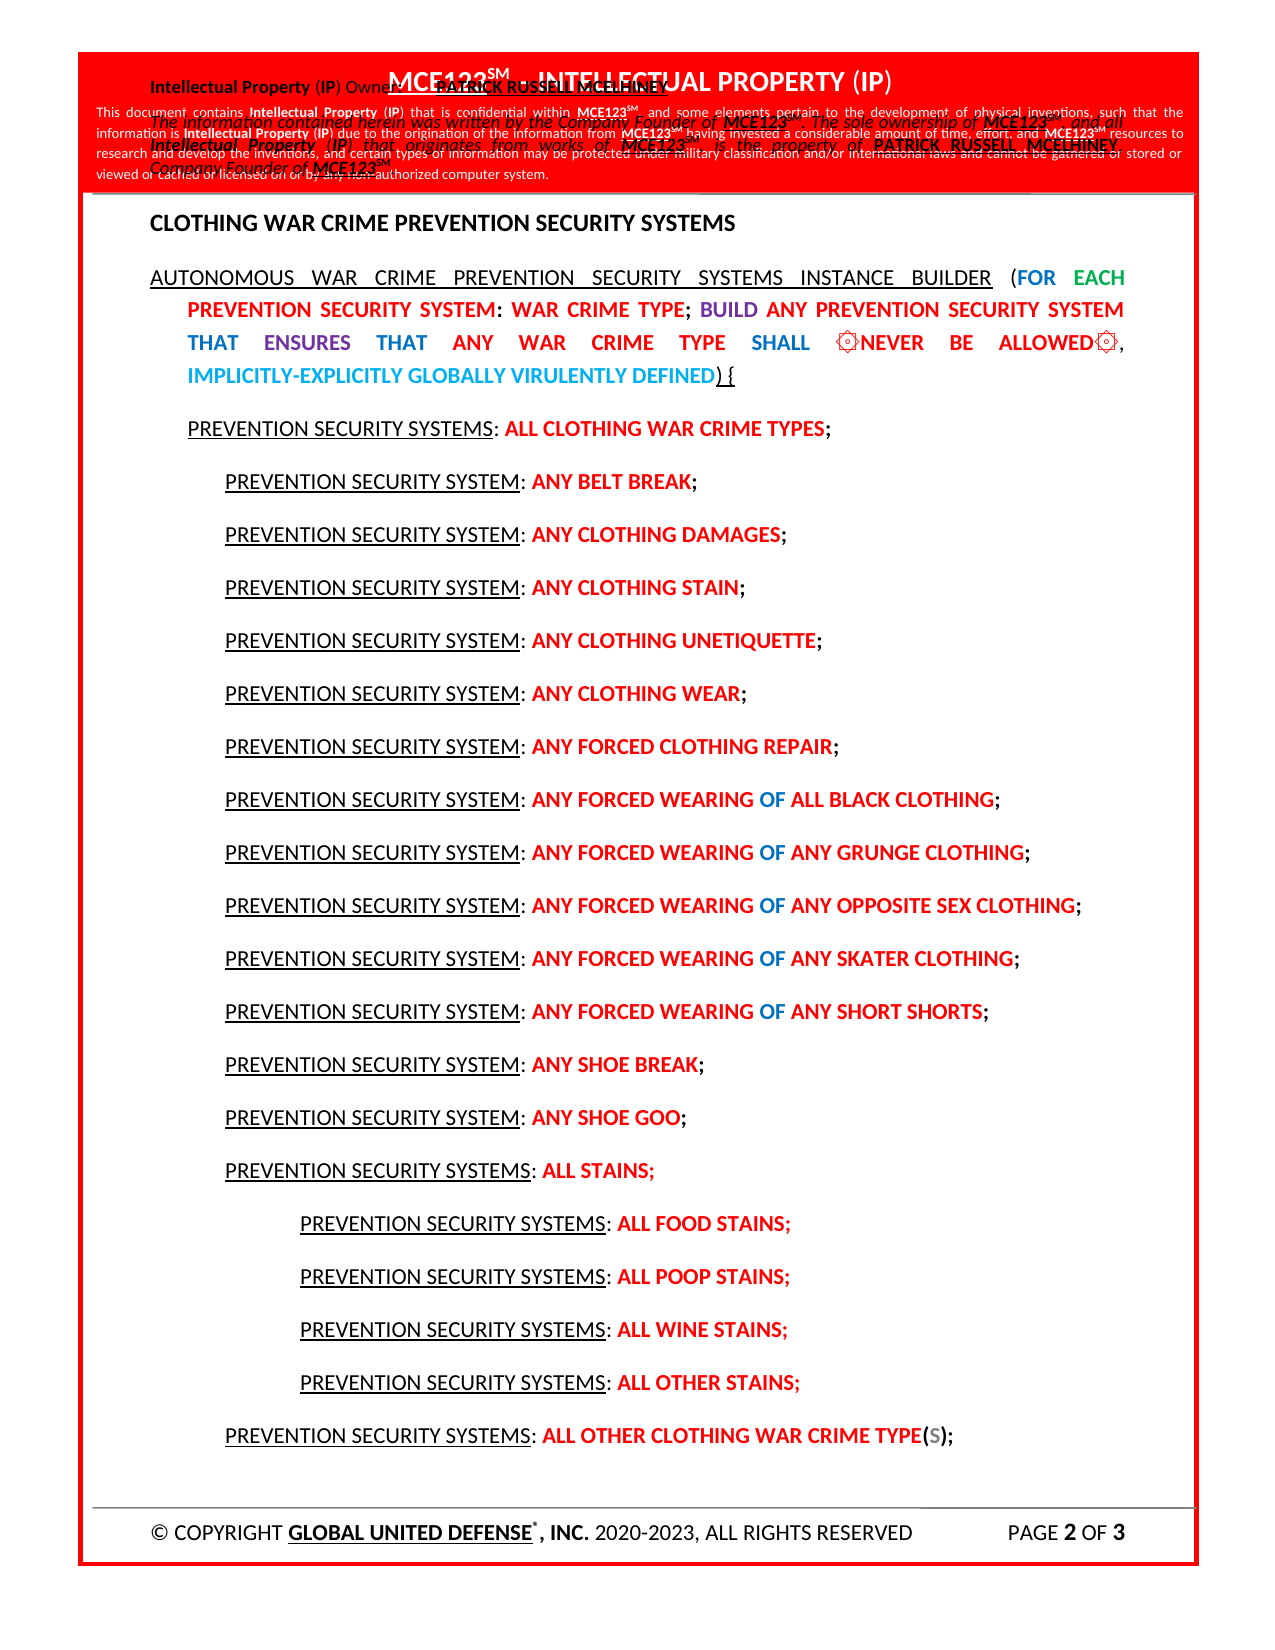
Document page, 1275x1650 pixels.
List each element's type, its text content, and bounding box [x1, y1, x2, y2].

text PREVENTION SECURITY SYSTEM: ANY CLOTHING DAMAGES; [225, 520, 1125, 548]
text PREVENTION SECURITY SYSTEM: ANY BELT BREAK; [225, 467, 1125, 495]
text PREVENTION SECURITY SYSTEMS: ALL OTHER STAINS; [225, 1368, 1125, 1396]
text PREVENTION SECURITY SYSTEMS: ALL OTHER CLOTHING WAR CRIME TYPE(S); [187, 1421, 1125, 1449]
text PREVENTION SECURITY SYSTEMS: ALL WINE STAINS; [225, 1315, 1125, 1343]
text PREVENTION SECURITY SYSTEM: ANY CLOTHING UNETIQUETTE; [225, 626, 1125, 654]
text PREVENTION SECURITY SYSTEMS: ALL CLOTHING WAR CRIME TYPES; [187, 414, 1125, 442]
text PREVENTION SECURITY SYSTEM: ANY CLOTHING STAIN; [225, 573, 1125, 601]
text PREVENTION SECURITY SYSTEM: ANY CLOTHING WEAR; [225, 679, 1125, 707]
text PREVENTION SECURITY SYSTEMS: ALL FOOD STAINS; [225, 1209, 1125, 1237]
text PREVENTION SECURITY SYSTEMS: ALL POOP STAINS; [225, 1262, 1125, 1290]
text PREVENTION SECURITY SYSTEM: ANY FORCED WEARING OF ANY SHORT SHORTS; [225, 997, 1125, 1025]
text PREVENTION SECURITY SYSTEM: ANY SHOE BREAK; [225, 1050, 1125, 1078]
text PREVENTION SECURITY SYSTEM: ANY FORCED WEARING OF ANY SKATER CLOTHING; [225, 944, 1125, 972]
text PREVENTION SECURITY SYSTEM: ANY FORCED CLOTHING REPAIR; [225, 732, 1125, 760]
text PREVENTION SECURITY SYSTEM: ANY FORCED WEARING OF ANY GRUNGE CLOTHING; [225, 838, 1125, 866]
text PREVENTION SECURITY SYSTEM: ANY FORCED WEARING OF ALL BLACK CLOTHING; [225, 785, 1125, 813]
text PREVENTION SECURITY SYSTEMS: ALL STAINS; [225, 1156, 1125, 1184]
text AUTONOMOUS WAR CRIME PREVENTION SECURITY SYSTEMS INSTANCE BUILDER (FOR EACH PREVENTION SECURITY SYSTEM: WAR CRIME TYPE; BUILD ANY PREVENTION SECURITY SYSTEM THAT ENSURES THAT ANY WAR CRIME TYPE SHALL ۞NEVER BE ALLOWED۞, IMPLICITLY-EXPLICITLY GLOBALLY VIRULENTLY DEFINED) { [150, 263, 1125, 389]
text PREVENTION SECURITY SYSTEM: ANY FORCED WEARING OF ANY OPPOSITE SEX CLOTHING; [225, 891, 1125, 919]
text CLOTHING WAR CRIME PREVENTION SECURITY SYSTEMS [150, 207, 1125, 238]
text PREVENTION SECURITY SYSTEM: ANY SHOE GOO; [225, 1103, 1125, 1131]
